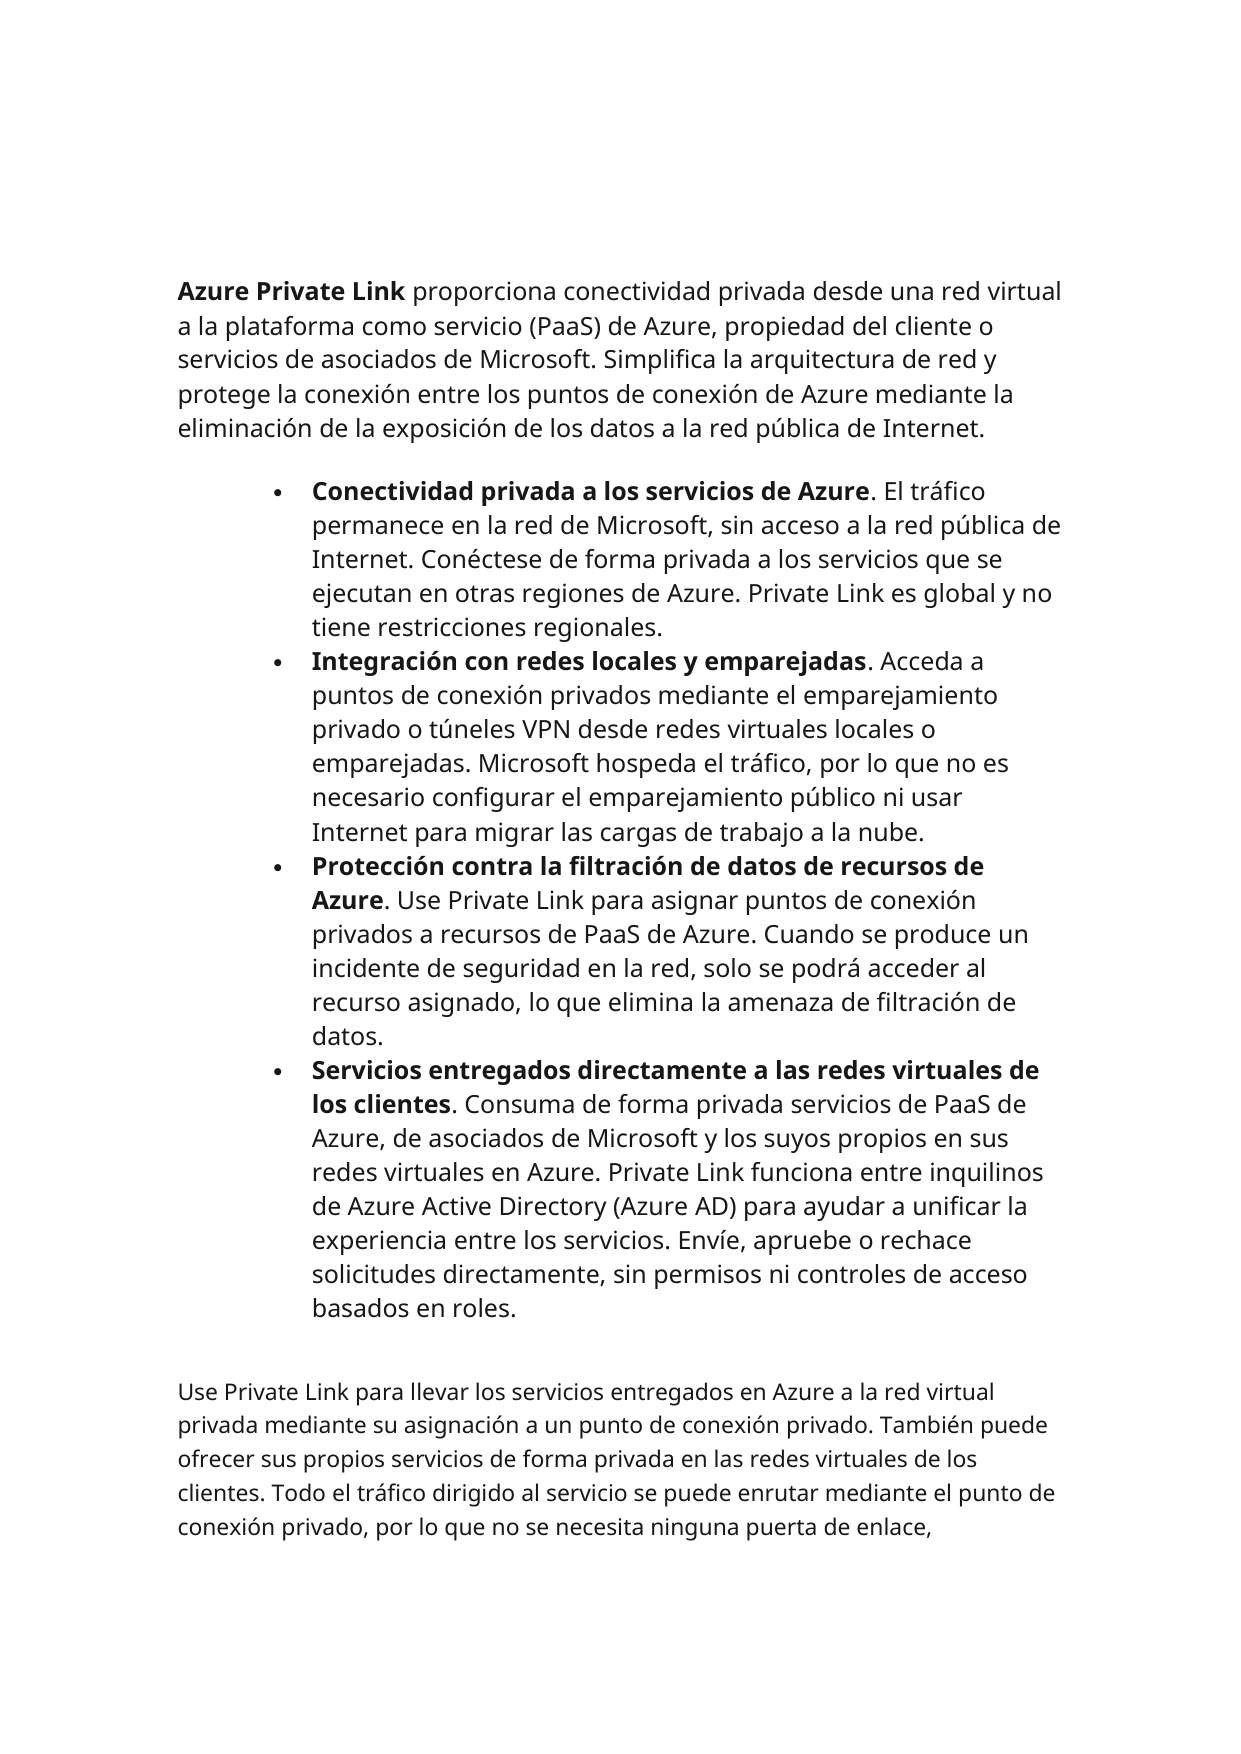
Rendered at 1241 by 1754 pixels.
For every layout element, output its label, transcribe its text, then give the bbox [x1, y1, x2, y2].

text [177, 1376, 1063, 1542]
list Conectividad privada a los servicios de Azure. El tráfico permanece en la red de Microsoft, sin acceso a la red pública de Internet. Conéctese de forma privada a los servicios que se ejecutan en otras regiones de Azure. Private Link es global y no tiene restricciones regionales. [274, 473, 1063, 644]
list Servicios entregados directamente a las redes virtuales de los clientes. Consuma de forma privada servicios de PaaS de Azure, de asociados de Microsoft y los suyos propios en sus redes virtuales en Azure. Private Link funciona entre inquilinos de Azure Active Directory (Azure AD) para ayudar a unificar la experiencia entre los servicios. Envíe, apruebe o rechace solicitudes directamente, sin permisos ni controles de acceso basados en roles. [274, 1053, 1063, 1325]
text Azure Private Link proporciona conectividad privada desde una red virtual a la plataforma como servicio (PaaS) de Azure, propiedad del cliente o servicios de asociados de Microsoft. Simplifica la arquitectura de red y protege la conexión entre los puntos de conexión de Azure mediante la eliminación de la exposición de los datos a la red pública de Internet. [177, 274, 1063, 444]
list Protección contra la filtración de datos de recursos de Azure. Use Private Link para asignar puntos de conexión privados a recursos de PaaS de Azure. Cuando se produce un incidente de seguridad en la red, solo se podrá acceder al recurso asignado, lo que elimina la amenaza de filtración de datos. [274, 848, 1063, 1053]
list Integración con redes locales y emparejadas. Acceda a puntos de conexión privados mediante el emparejamiento privado o túneles VPN desde redes virtuales locales o emparejadas. Microsoft hospeda el tráfico, por lo que no es necesario configurar el emparejamiento público ni usar Internet para migrar las cargas de trabajo a la nube. [274, 644, 1063, 848]
